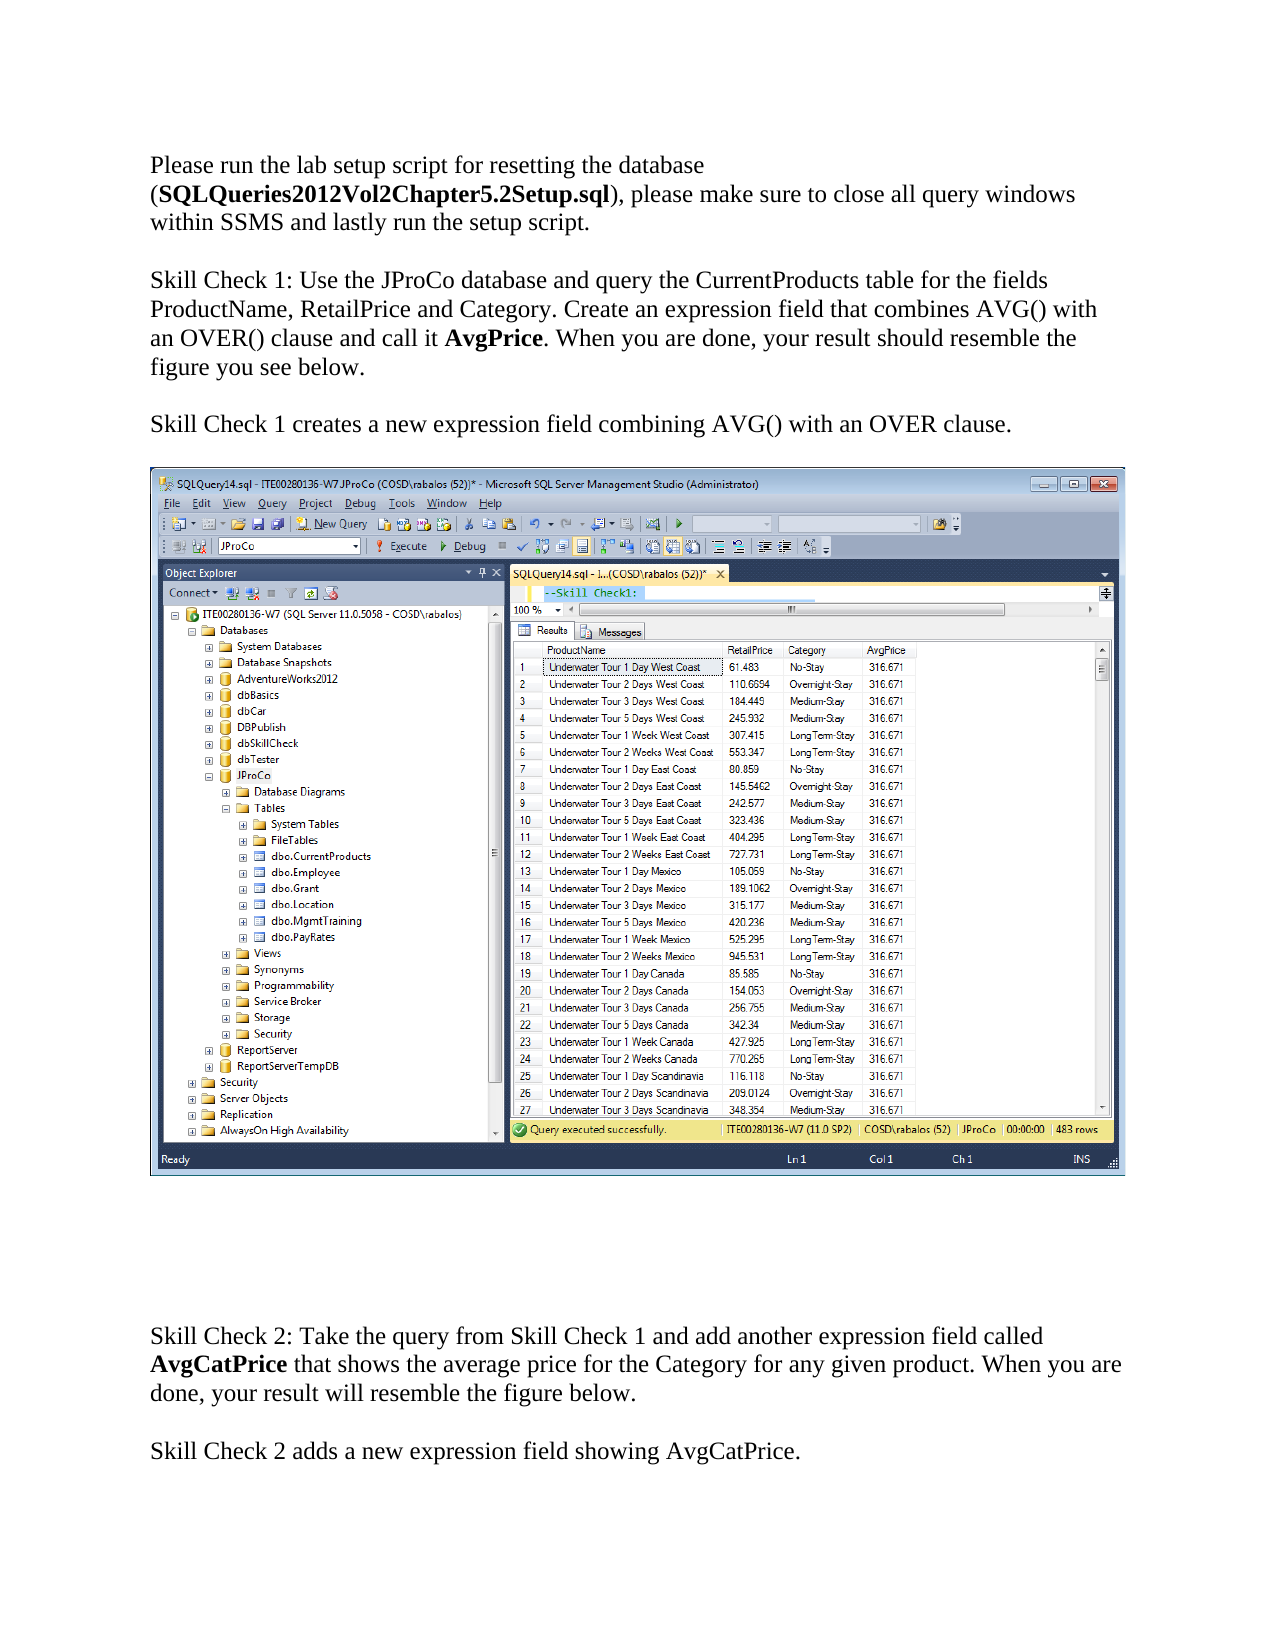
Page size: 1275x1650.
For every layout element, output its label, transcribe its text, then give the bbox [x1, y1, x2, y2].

text Skill Check 1 creates a new expression field combining AVG() with an OVER clause. [150, 409, 1125, 438]
picture [150, 467, 1125, 1176]
text Skill Check 2: Take the query from Skill Check 1 and add another expression field called AvgCatPrice that shows the average price for the Category for any given product. When you are done, your result will resemble the figure below. [150, 1321, 1125, 1407]
text Skill Check 2 adds a new expression field showing AvgCatPrice. [150, 1436, 1125, 1465]
text Please run the lab setup script for resetting the database (SQLQueries2012Vol2Chapter5.2Setup.sql), please make sure to close all query windows within SSMS and lastly run the setup script. [150, 150, 1125, 236]
text Skill Check 1: Use the JProCo database and query the CurrentProducts table for the fields ProductName, RetailPrice and Category. Create an expression field that combines AVG() with an OVER() clause and call it AvgPrice. When you are done, your result should resemble the figure you see below. [150, 265, 1125, 380]
